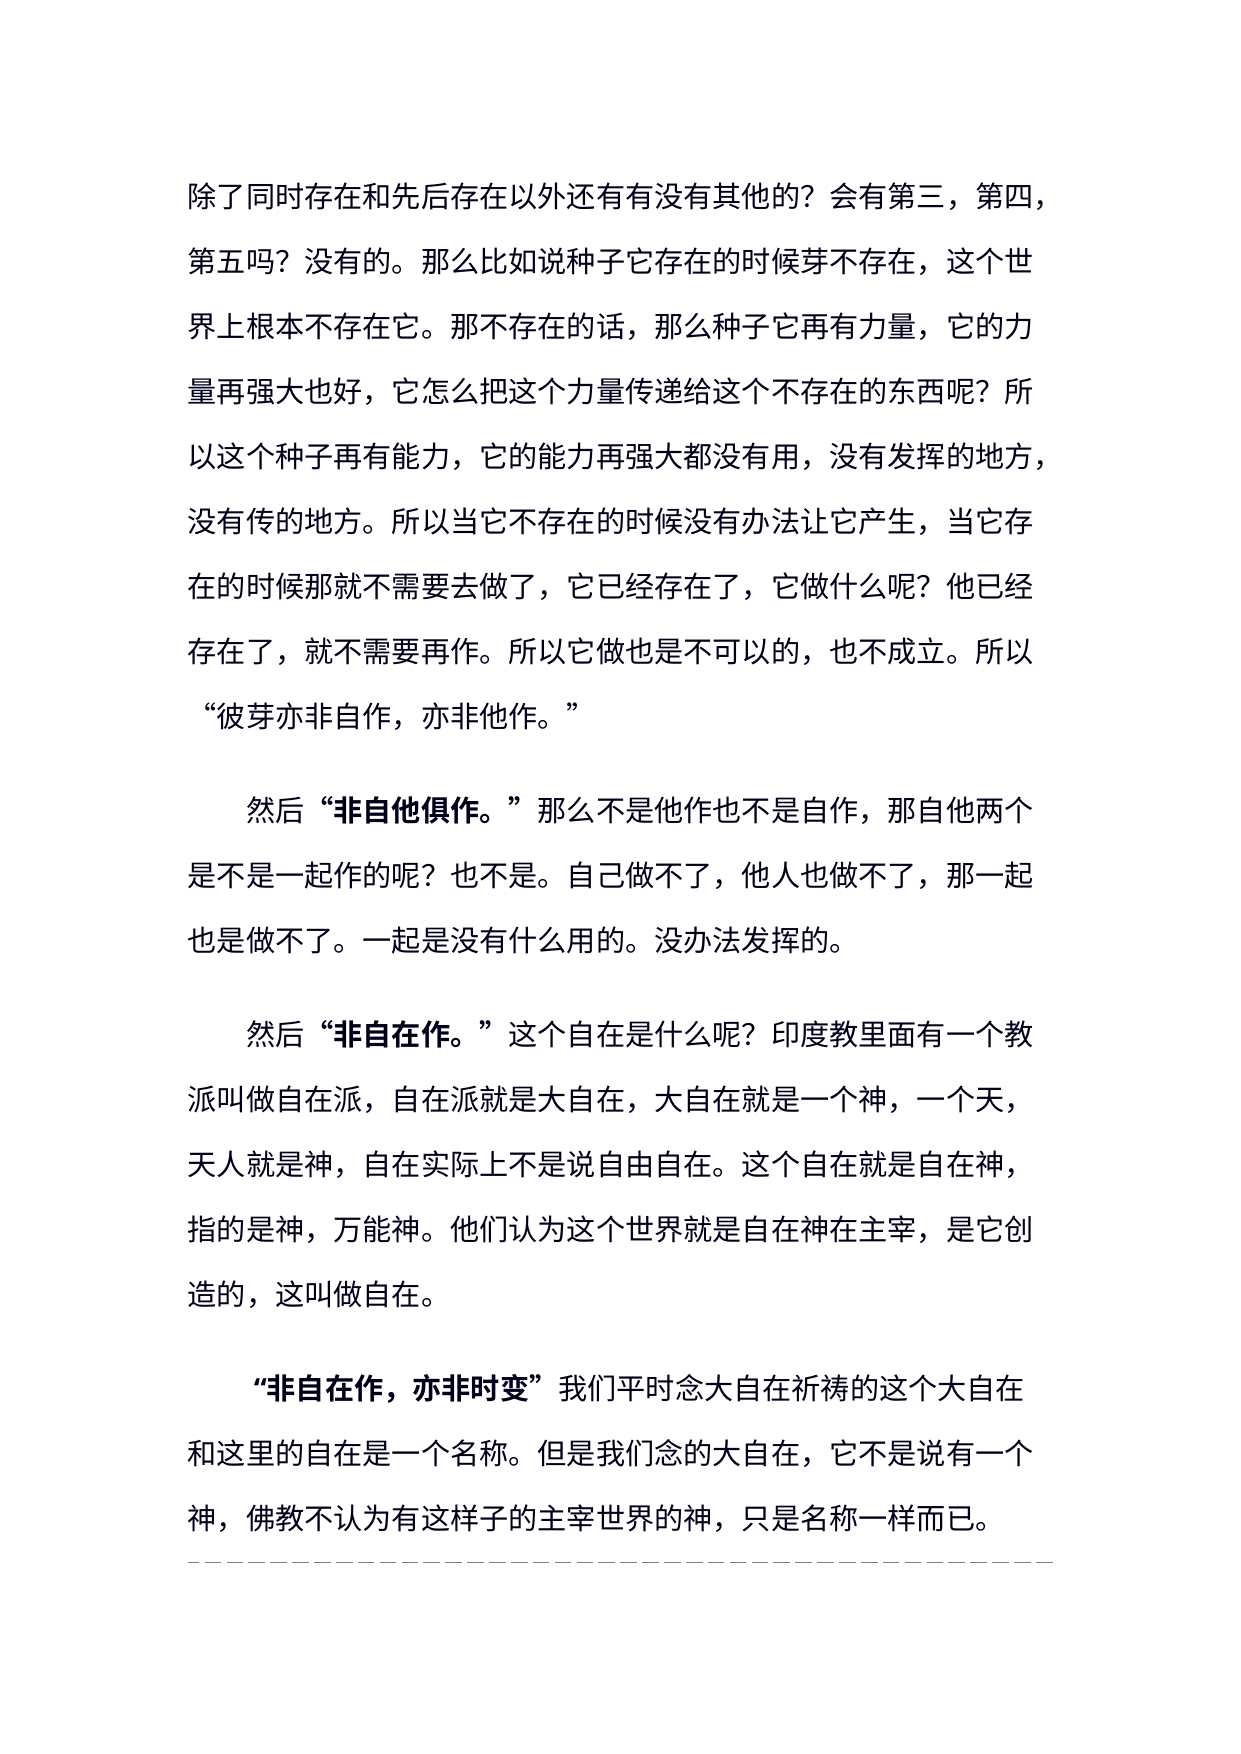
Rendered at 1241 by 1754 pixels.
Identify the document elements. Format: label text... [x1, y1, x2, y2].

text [187, 162, 1053, 747]
text 然后“非自在作。”这个自在是什么呢？印度教里面有一个教派叫做自在派，自在派就是大自在，大自在就是一个神，一个天，天人就是神，自在实际上不是说自由自在。这个自在就是自在神，指的是神，万能神。他们认为这个世界就是自在神在主宰，是它创造的，这叫做自在。 [187, 1000, 1053, 1325]
text 然后“非自他俱作。”那么不是他作也不是自作，那自他两个是不是一起作的呢？也不是。自己做不了，他人也做不了，那一起也是做不了。一起是没有什么用的。没办法发挥的。 [187, 776, 1053, 971]
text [187, 1354, 1053, 1563]
